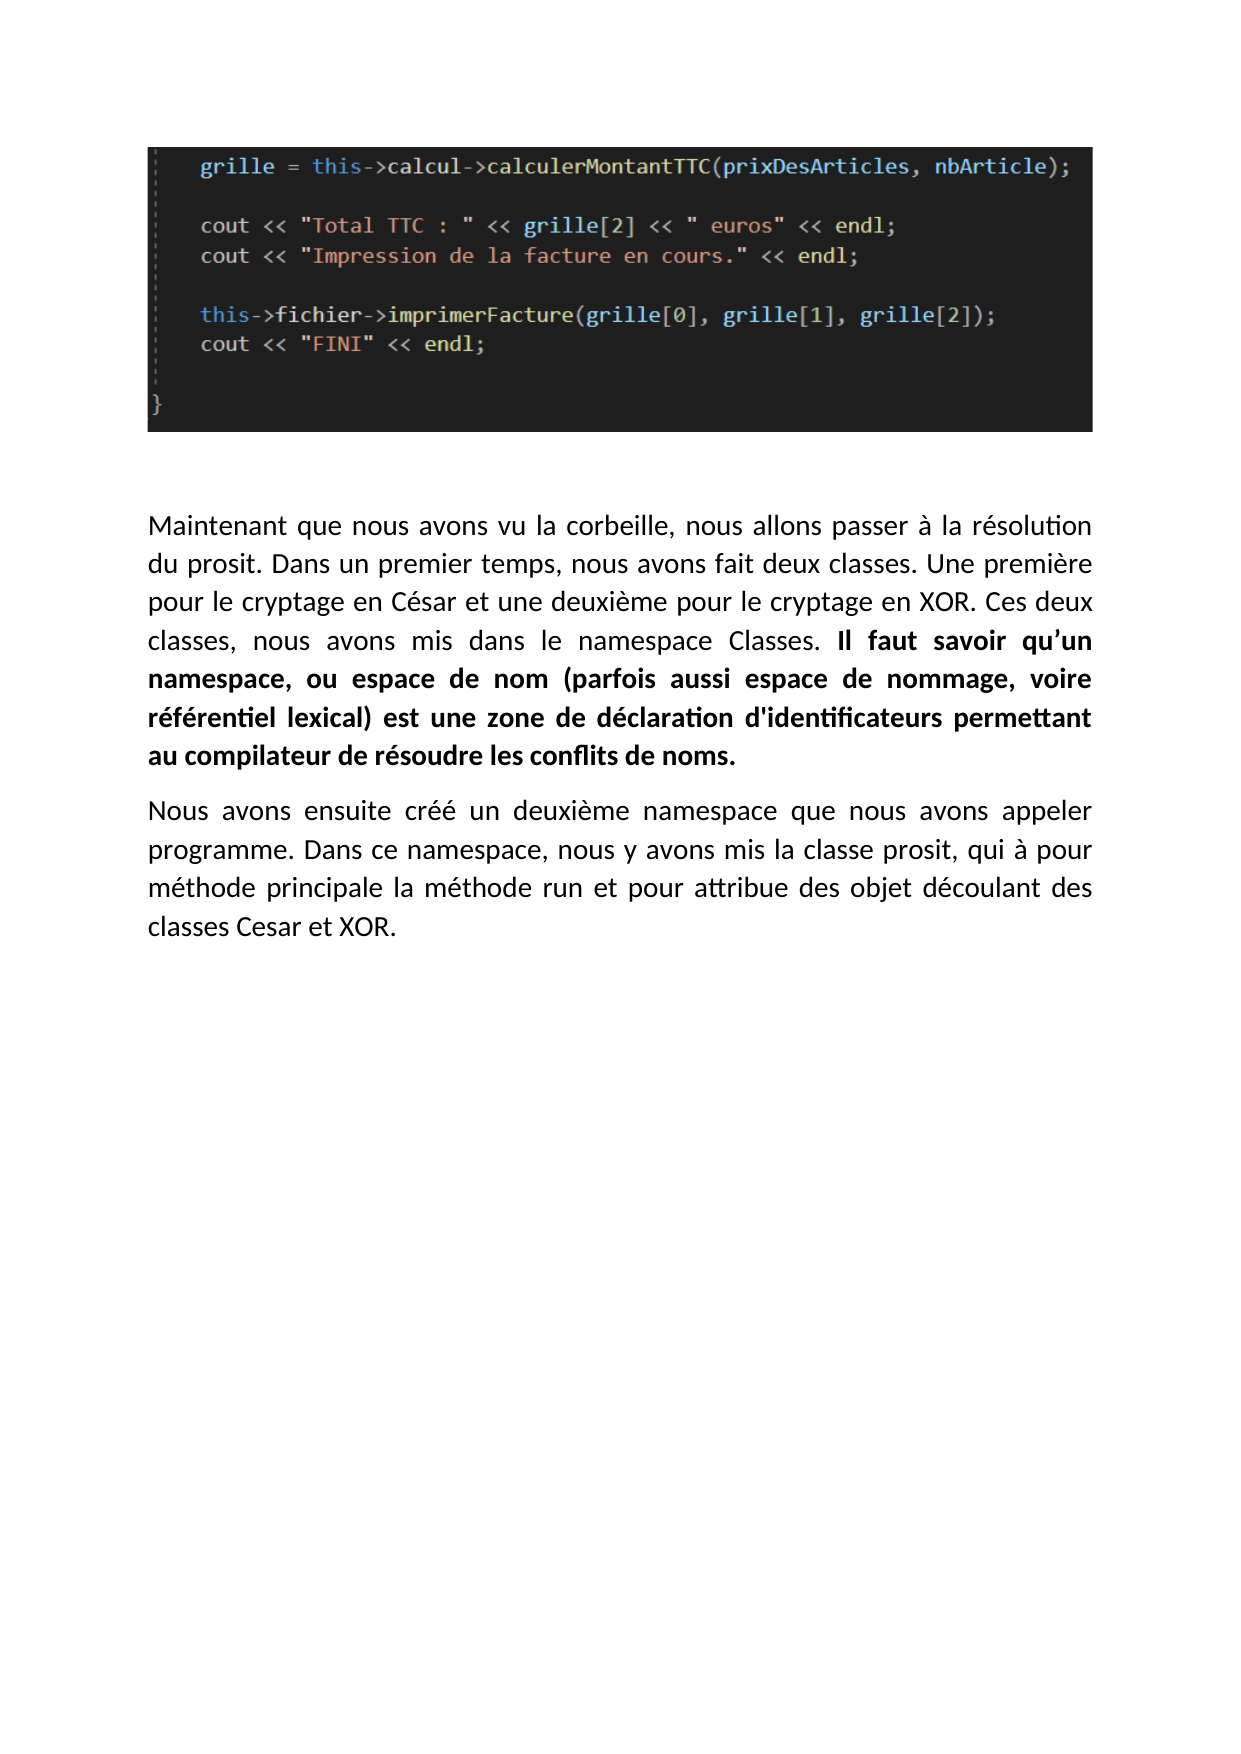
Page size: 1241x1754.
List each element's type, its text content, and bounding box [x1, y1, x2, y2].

picture [147, 147, 1093, 432]
text Maintenant que nous avons vu la corbeille, nous allons passer à la résolution du prosit. Dans un premier temps, nous avons fait deux classes. Une première pour le cryptage en César et une deuxième pour le cryptage en XOR. Ces deux classes, nous avons mis dans le namespace Classes. Il faut savoir qu’un namespace, ou espace de nom (parfois aussi espace de nommage, voire référentiel lexical) est une zone de déclaration d'identificateurs permettant au compilateur de résoudre les conflits de noms. [148, 507, 1093, 773]
text Nous avons ensuite créé un deuxième namespace que nous avons appeler programme. Dans ce namespace, nous y avons mis la classe prosit, qui à pour méthode principale la méthode run et pour attribue des objet découlant des classes Cesar et XOR. [148, 792, 1093, 943]
